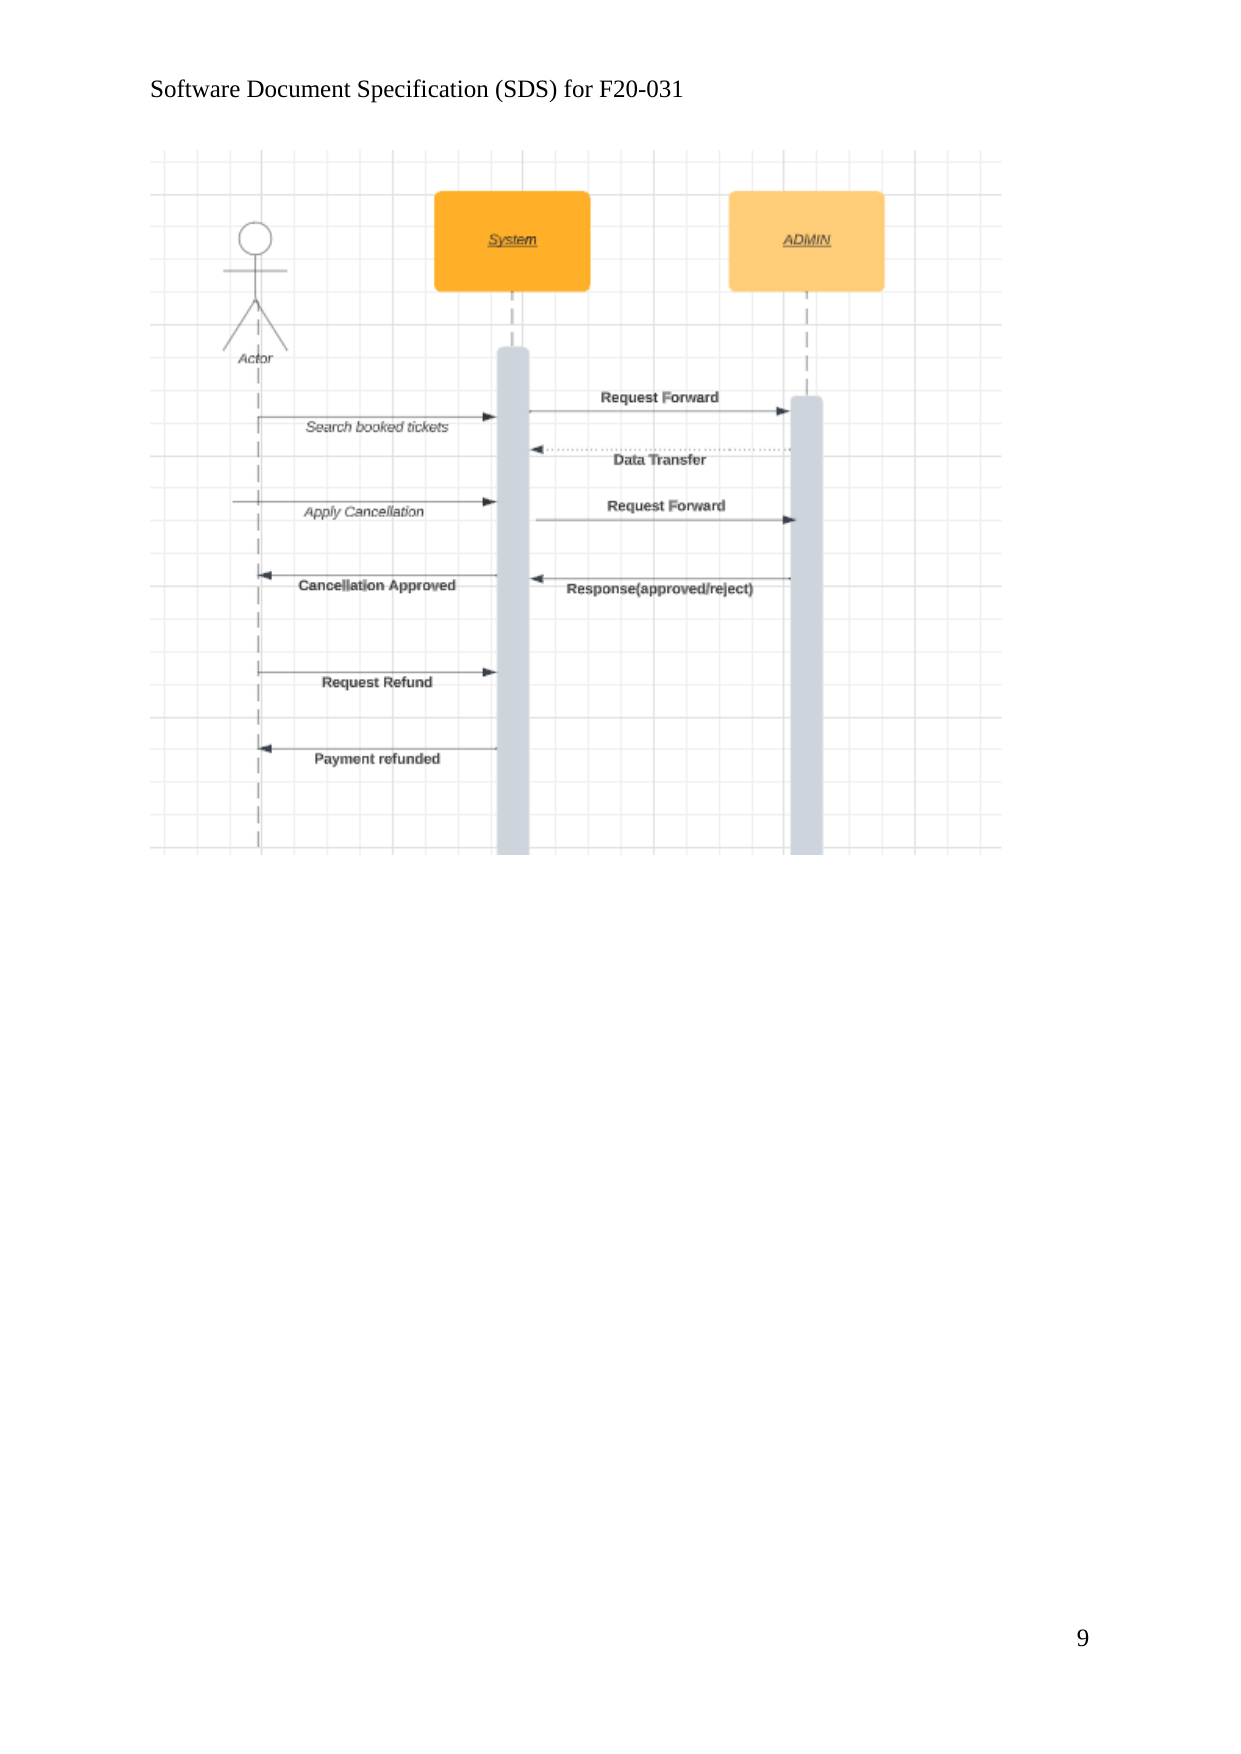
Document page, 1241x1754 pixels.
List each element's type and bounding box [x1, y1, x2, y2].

picture [150, 150, 1002, 855]
